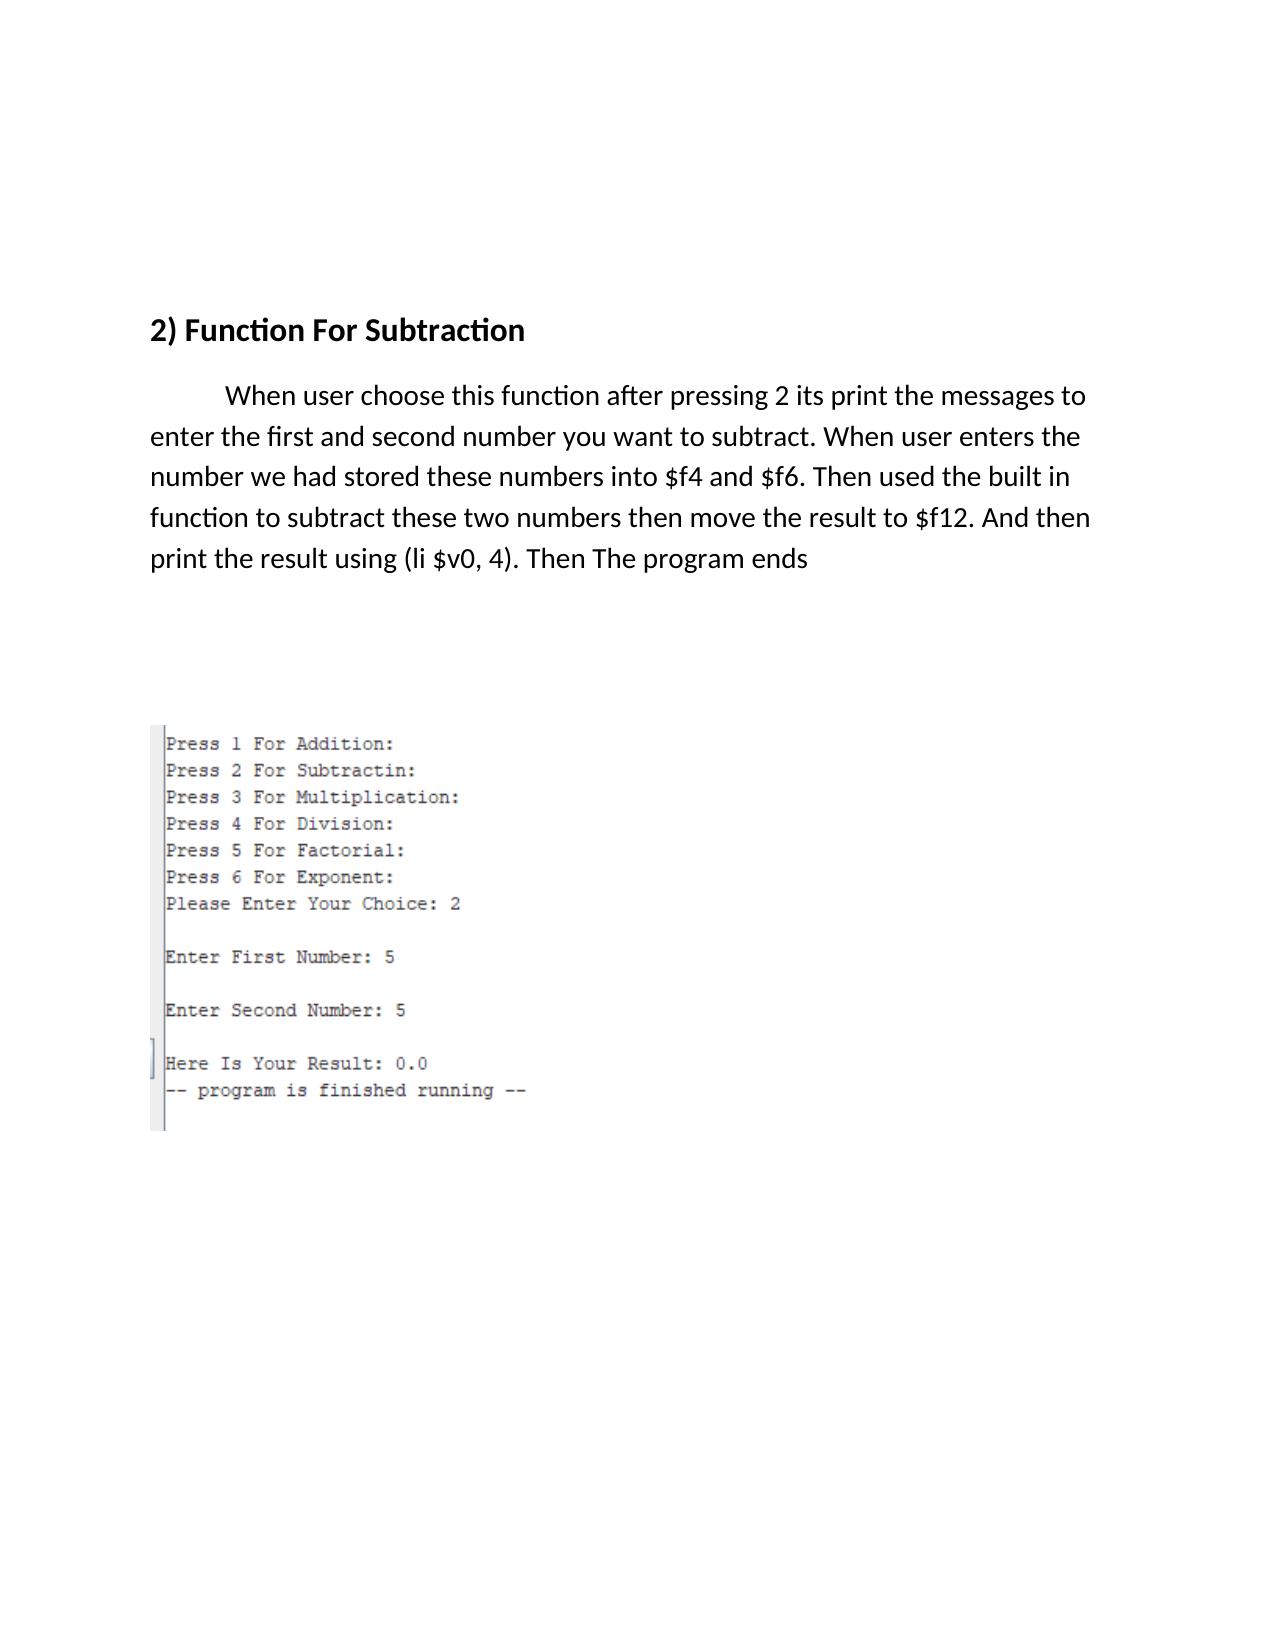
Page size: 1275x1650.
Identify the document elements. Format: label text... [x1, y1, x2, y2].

picture [150, 725, 594, 1131]
text When user choose this function after pressing 2 its print the messages to enter the first and second number you want to subtract. When user enters the number we had stored these numbers into $f4 and $f6. Then used the built in function to subtract these two numbers then move the result to $f12. And then print the result using (li $v0, 4). Then The program ends [150, 377, 1125, 576]
text 2) Function For Subtraction [150, 309, 1125, 350]
